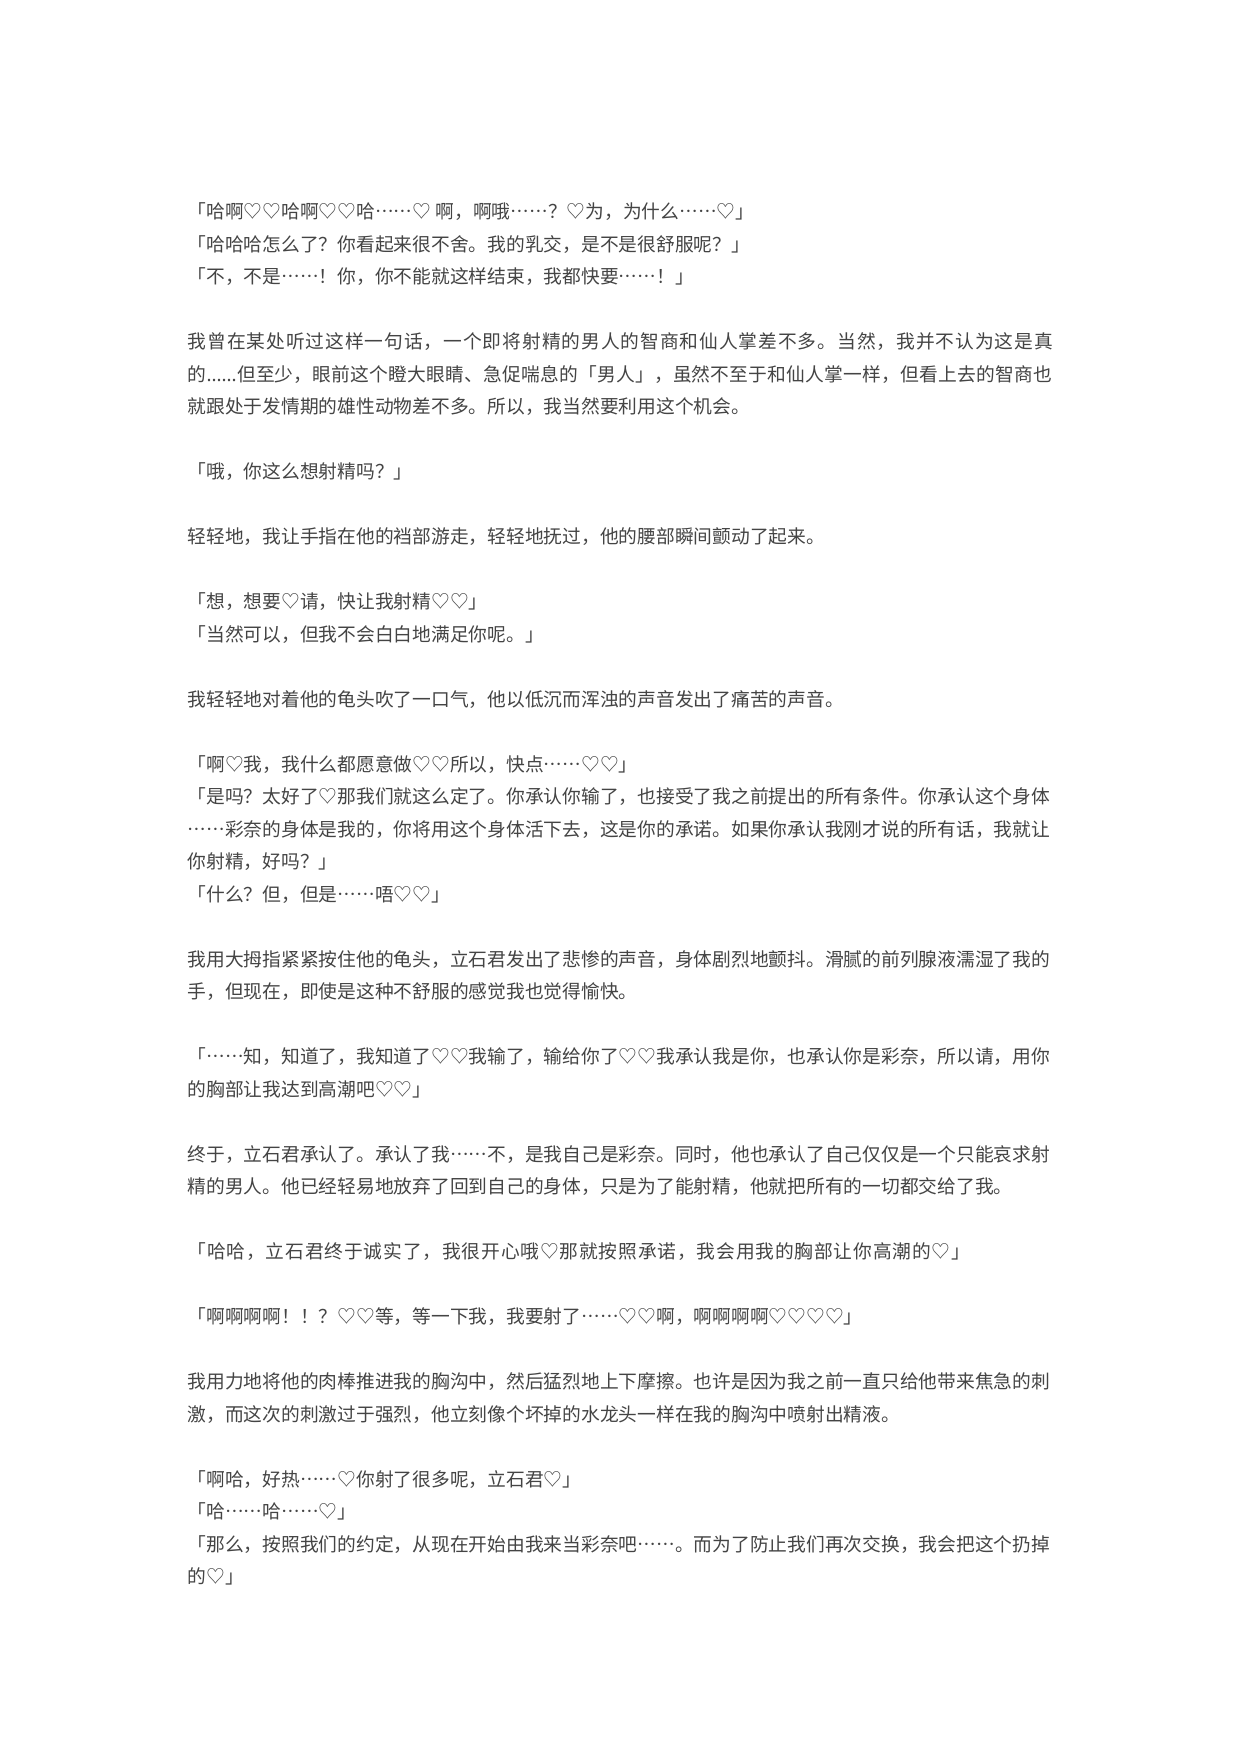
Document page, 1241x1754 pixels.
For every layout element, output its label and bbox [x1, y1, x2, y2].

text [187, 162, 1053, 1592]
